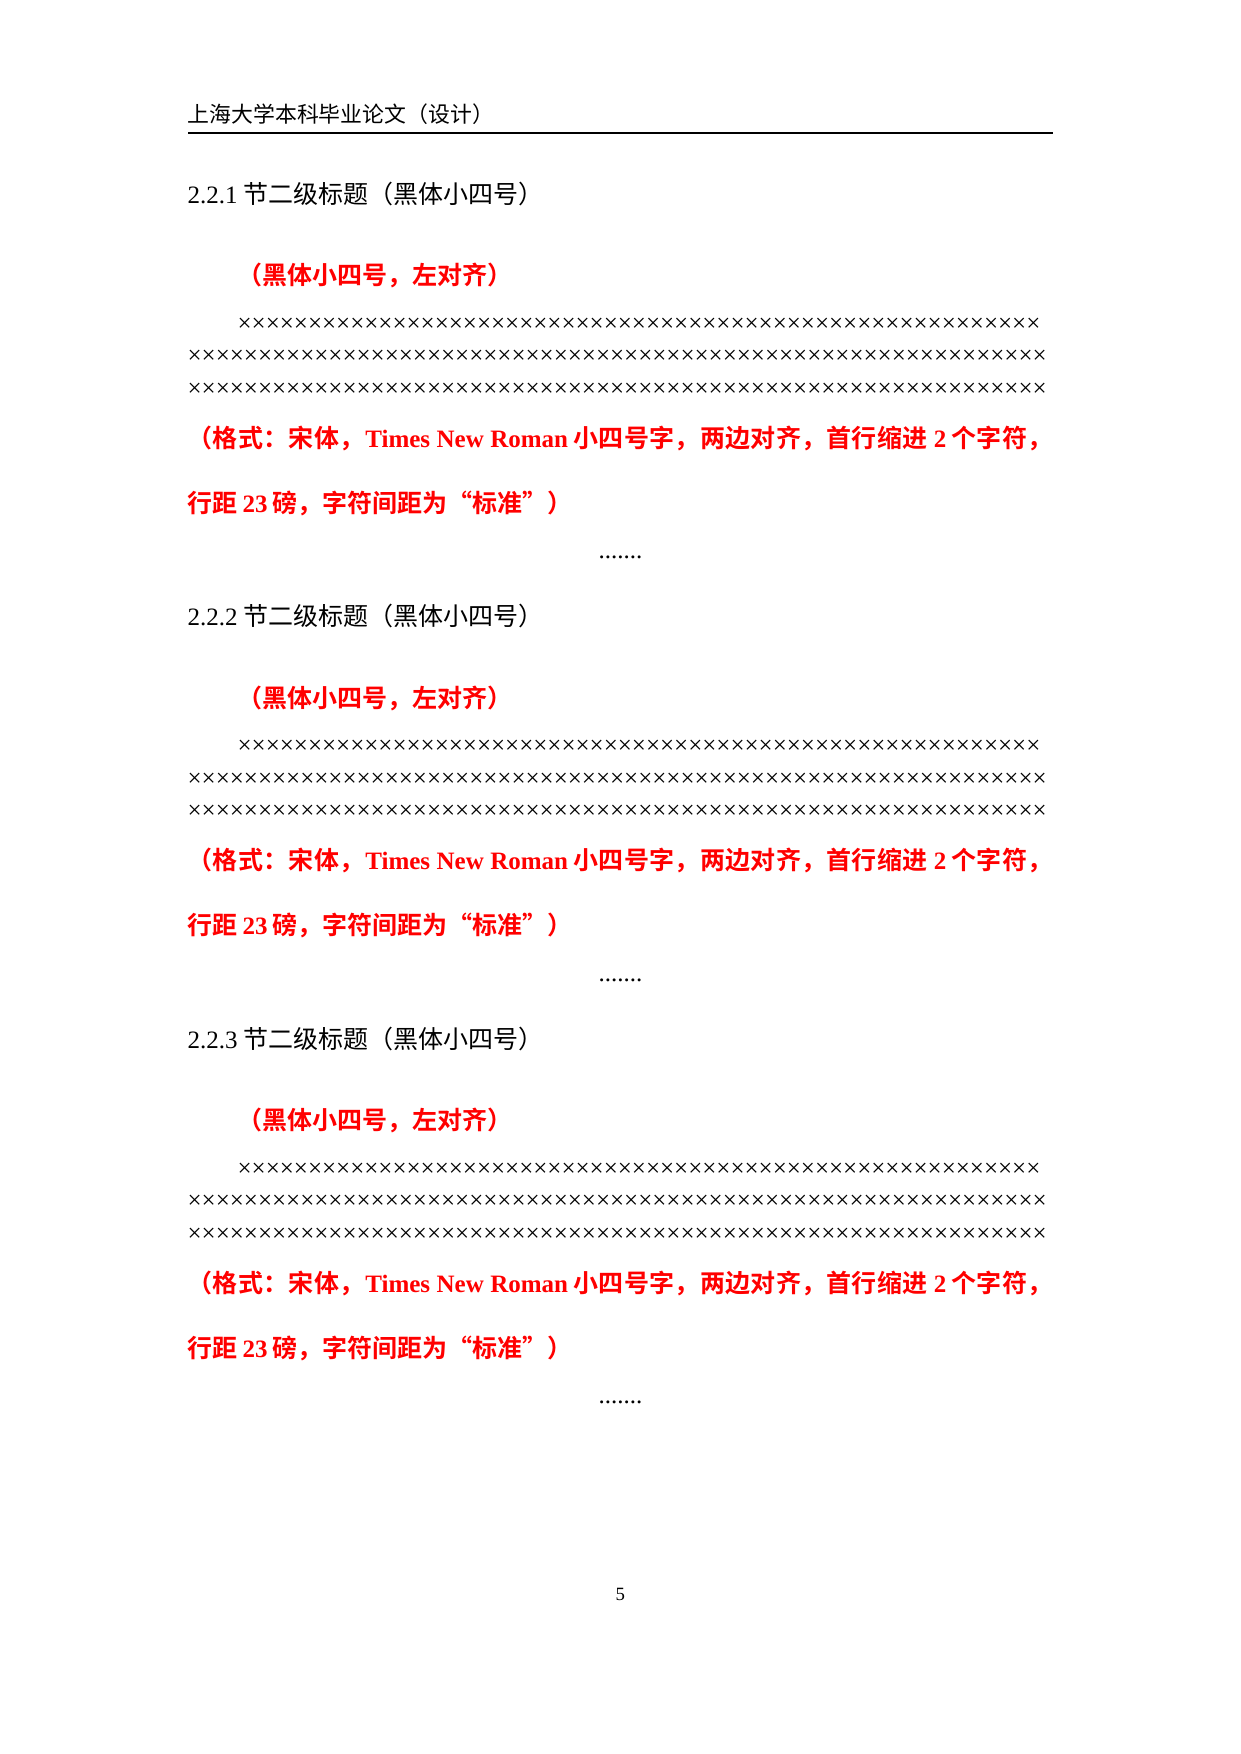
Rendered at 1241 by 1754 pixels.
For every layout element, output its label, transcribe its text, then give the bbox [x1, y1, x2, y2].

text ....... [187, 1379, 1053, 1411]
text （黑体小四号，左对齐） [187, 664, 1053, 729]
text ....... [187, 534, 1053, 566]
text ....... [187, 956, 1053, 989]
subtitle 2.2.1 节二级标题（黑体小四号） [187, 160, 1053, 225]
subtitle 2.2.2 节二级标题（黑体小四号） [187, 582, 1053, 647]
subtitle 2.2.3 节二级标题（黑体小四号） [187, 1005, 1053, 1070]
text （黑体小四号，左对齐） [187, 1086, 1053, 1151]
text （黑体小四号，左对齐） [187, 241, 1053, 306]
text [187, 306, 1053, 534]
